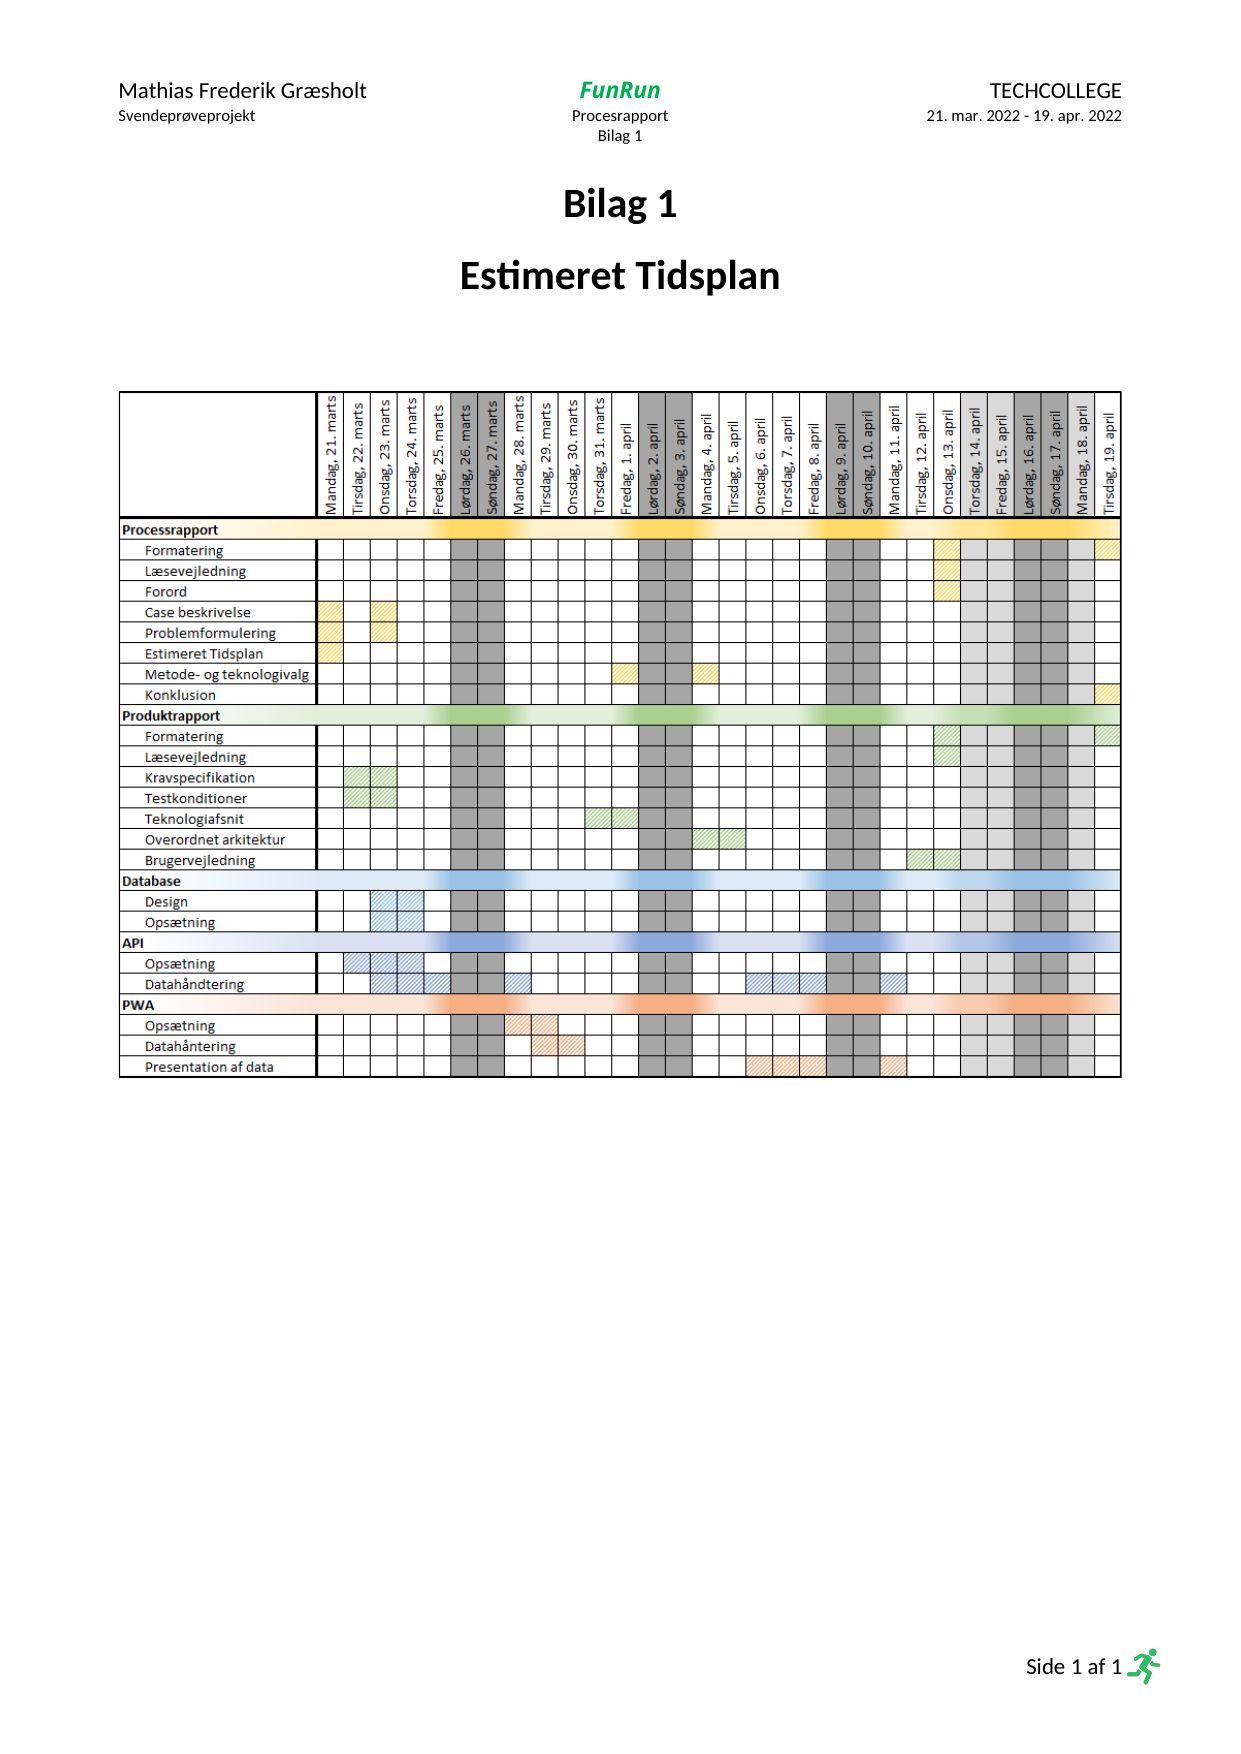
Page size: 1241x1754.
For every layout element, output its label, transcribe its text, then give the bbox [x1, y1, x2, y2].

text Bilag 1 [118, 177, 1122, 228]
text Estimeret Tidsplan [118, 249, 1122, 299]
picture [118, 391, 1122, 1078]
picture [1123, 1646, 1164, 1687]
